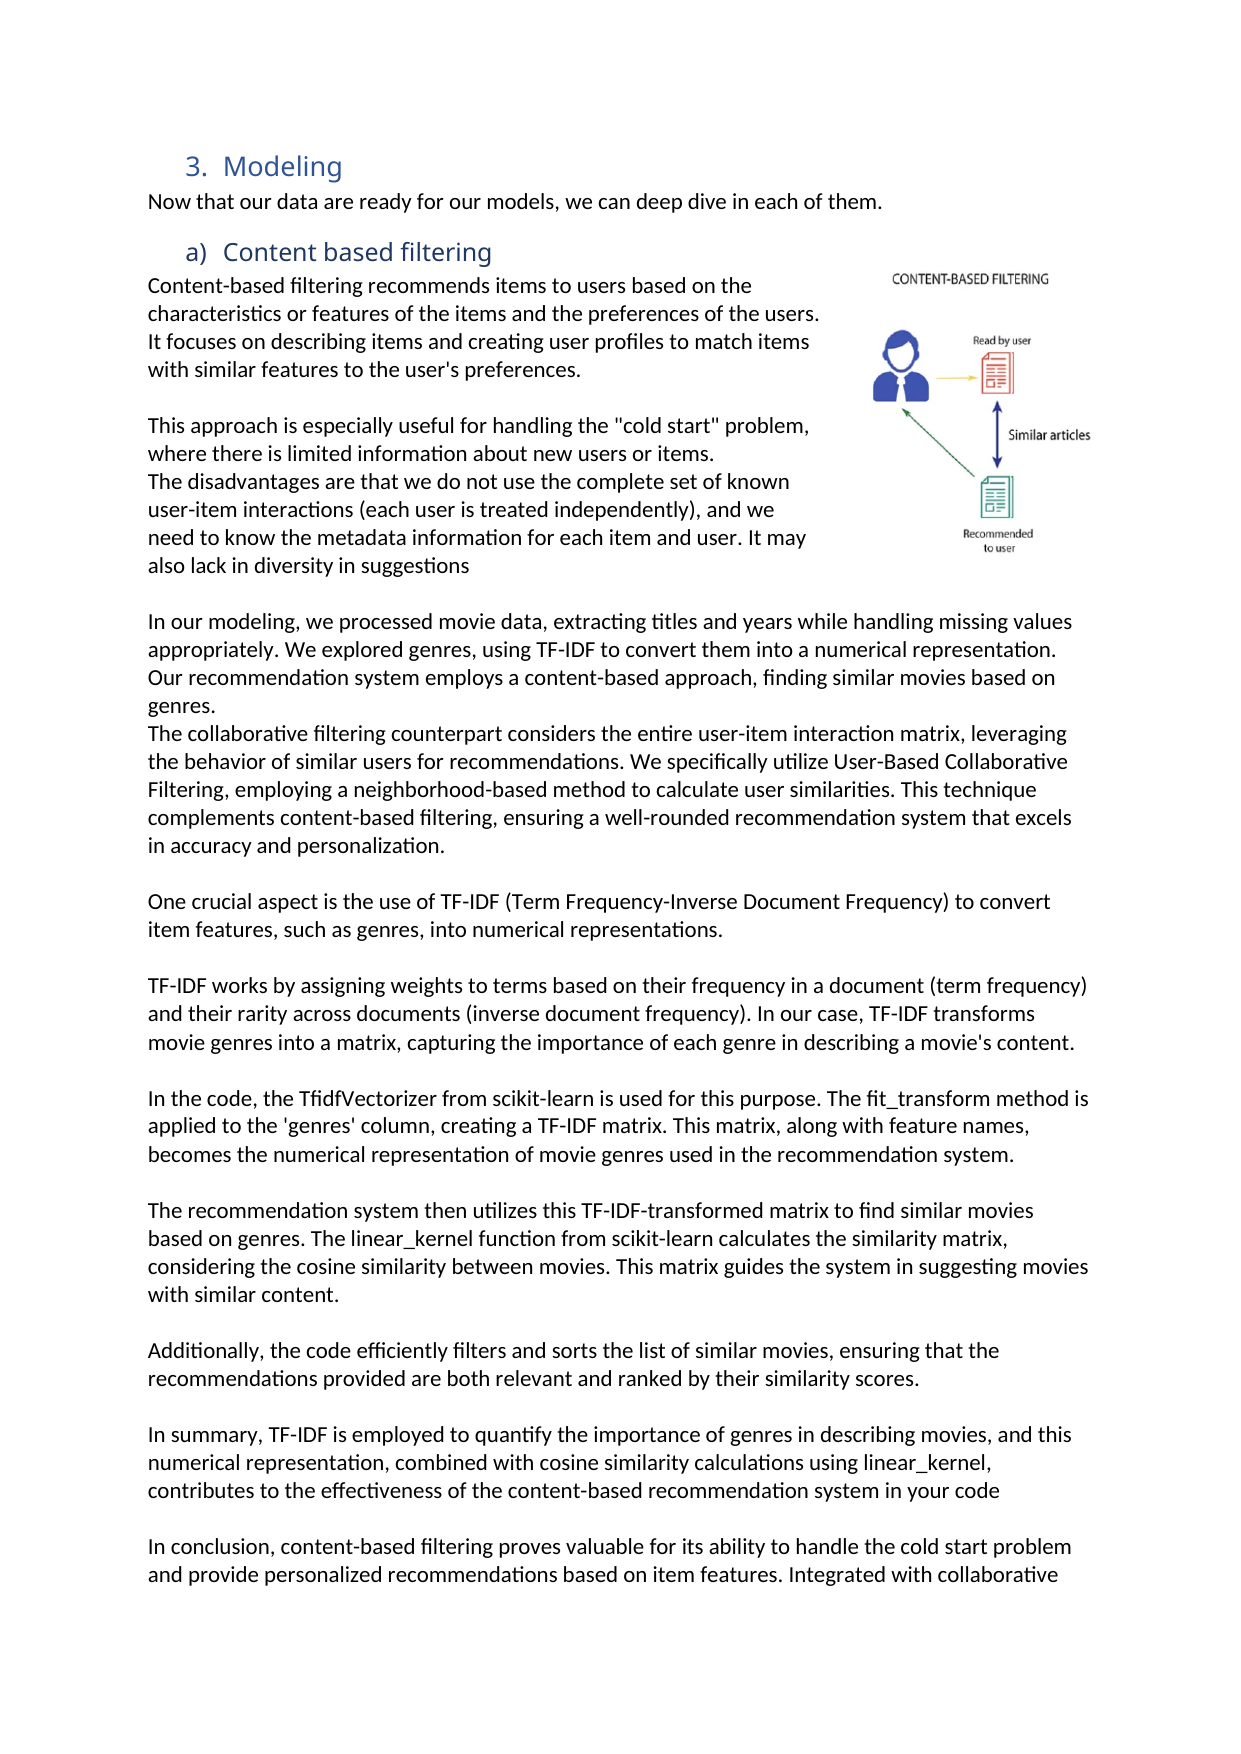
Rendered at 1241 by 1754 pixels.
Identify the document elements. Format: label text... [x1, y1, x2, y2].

text The disadvantages are that we do not use the complete set of known user-item interactions (each user is treated independently), and we need to know the metadata information for each item and user. It may also lack in diversity in suggestions [148, 467, 1093, 579]
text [148, 1532, 1093, 1588]
text Now that our data are ready for our models, we can deep dive in each of them. [148, 187, 1093, 215]
subtitle Modeling [185, 148, 1093, 184]
text The collaborative filtering counterpart considers the entire user-item interaction matrix, leveraging the behavior of similar users for recommendations. We specifically utilize User-Based Collaborative Filtering, employing a neighborhood-based method to calculate user similarities. This technique complements content-based filtering, ensuring a well-rounded recommendation system that excels in accuracy and personalization. [148, 719, 1093, 859]
text Additionally, the code efficiently filters and sorts the list of similar movies, ensuring that the recommendations provided are both relevant and ranked by their similarity scores. [148, 1336, 1093, 1392]
picture [844, 246, 1099, 576]
subtitle Content based filtering [185, 234, 1093, 268]
text One crucial aspect is the use of TF-IDF (Term Frequency-Inverse Document Frequency) to convert item features, such as genres, into numerical representations. [148, 887, 1093, 943]
text In the code, the TfidfVectorizer from scikit-learn is used for this purpose. The fit_transform method is applied to the 'genres' column, creating a TF-IDF matrix. This matrix, along with feature names, becomes the numerical representation of movie genres used in the recommendation system. [148, 1084, 1093, 1168]
text In our modeling, we processed movie data, extracting titles and years while handling missing values appropriately. We explored genres, using TF-IDF to convert them into a numerical representation. Our recommendation system employs a content-based approach, finding similar movies based on genres. [148, 607, 1093, 719]
text TF-IDF works by assigning weights to terms based on their frequency in a document (term frequency) and their rarity across documents (inverse document frequency). In our case, TF-IDF transforms movie genres into a matrix, capturing the importance of each genre in describing a movie's content. [148, 972, 1093, 1056]
text The recommendation system then utilizes this TF-IDF-transformed matrix to find similar movies based on genres. The linear_kernel function from scikit-learn calculates the similarity matrix, considering the cosine similarity between movies. This matrix guides the system in suggesting movies with similar content. [148, 1196, 1093, 1308]
text In summary, TF-IDF is employed to quantify the importance of genres in describing movies, and this numerical representation, combined with cosine similarity calculations using linear_kernel, contributes to the effectiveness of the content-based recommendation system in your code [148, 1420, 1093, 1504]
text Content-based filtering recommends items to users based on the characteristics or features of the items and the preferences of the users. It focuses on describing items and creating user profiles to match items with similar features to the user's preferences. [148, 271, 844, 383]
text This approach is especially useful for handling the "cold start" problem, where there is limited information about new users or items. [148, 411, 844, 467]
